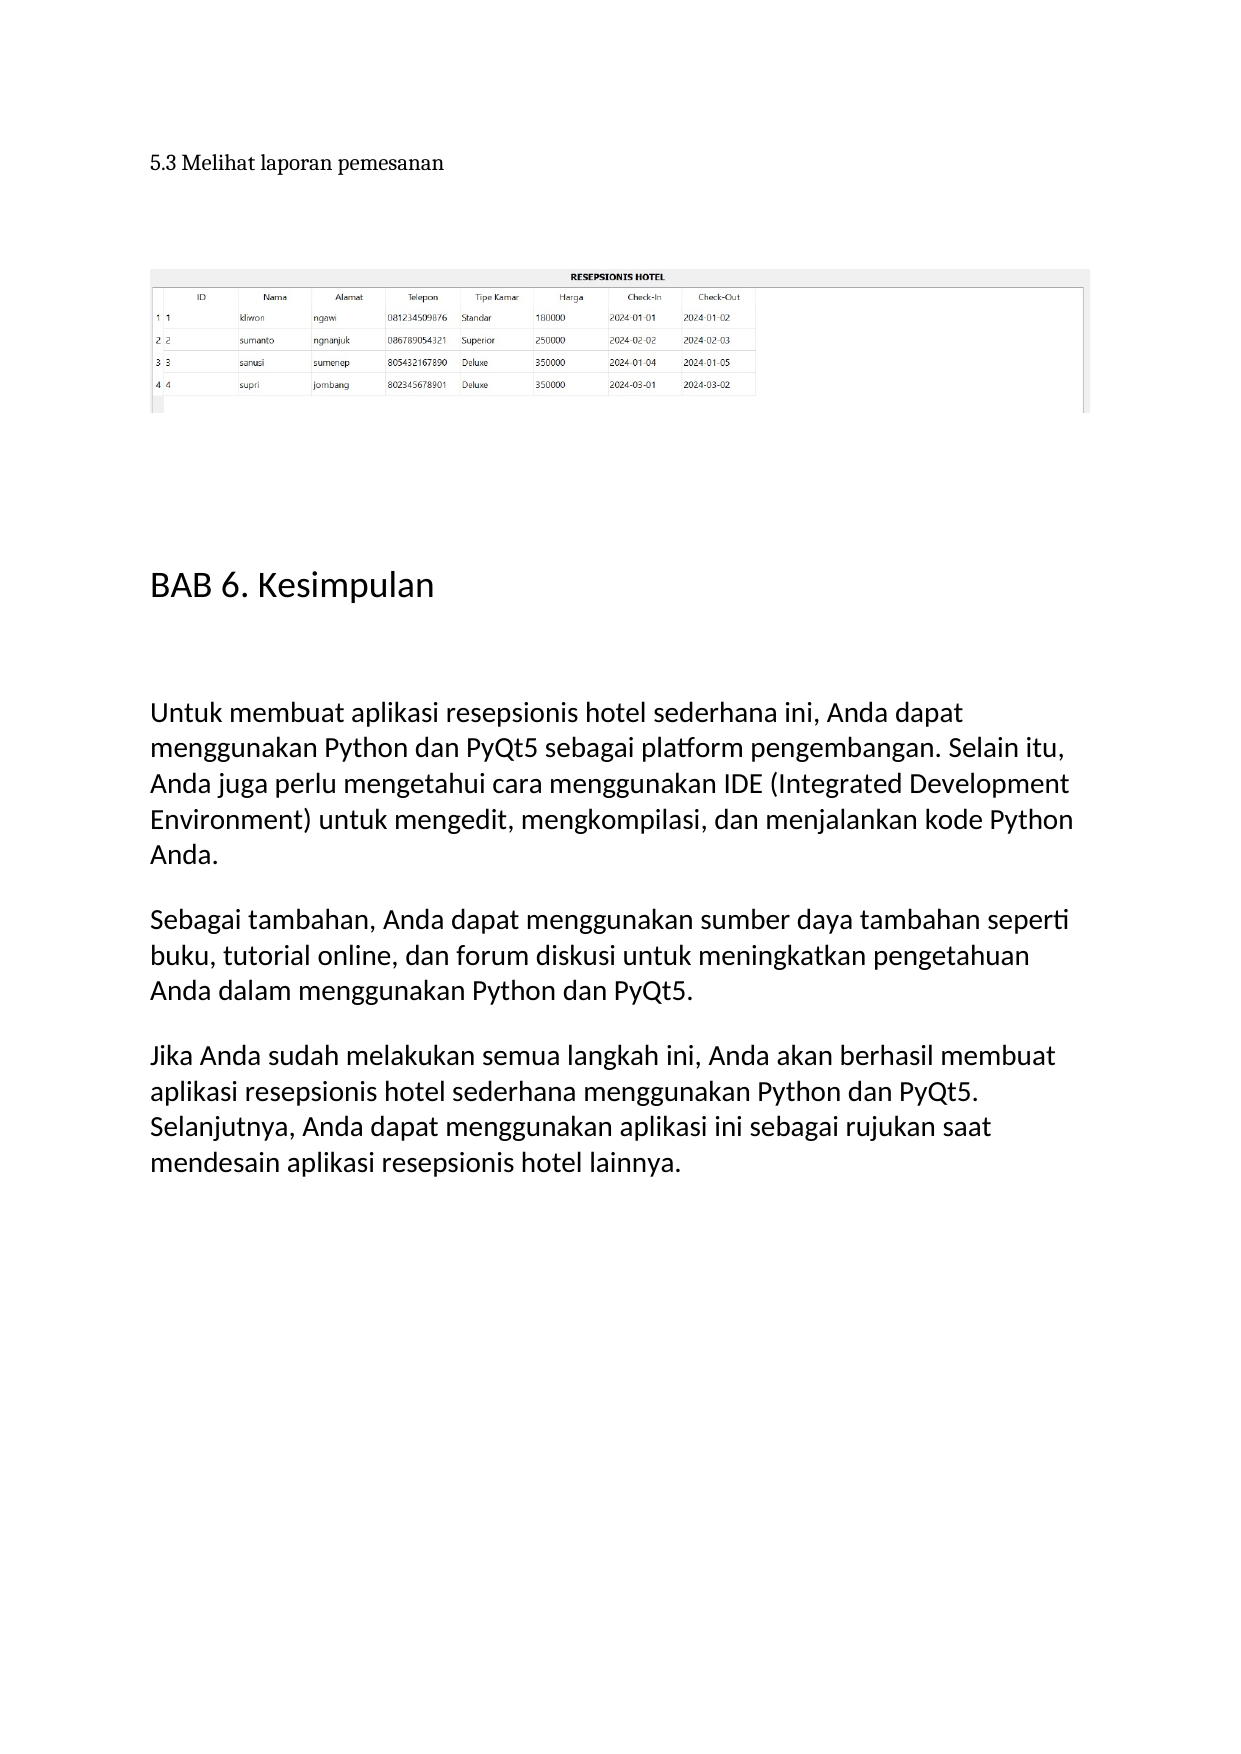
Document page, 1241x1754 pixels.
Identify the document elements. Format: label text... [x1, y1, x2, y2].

text Untuk membuat aplikasi resepsionis hotel sederhana ini, Anda dapat menggunakan Python dan PyQt5 sebagai platform pengembangan. Selain itu, Anda juga perlu mengetahui cara menggunakan IDE (Integrated Development Environment) untuk mengedit, mengkompilasi, dan menjalankan kode Python Anda. [150, 694, 1090, 872]
text BAB 6. Kesimpulan [150, 561, 1090, 607]
text Jika Anda sudah melakukan semua langkah ini, Anda akan berhasil membuat aplikasi resepsionis hotel sederhana menggunakan Python dan PyQt5. Selanjutnya, Anda dapat menggunakan aplikasi ini sebagai rujukan saat mendesain aplikasi resepsionis hotel lainnya. [150, 1037, 1090, 1180]
text Sebagai tambahan, Anda dapat menggunakan sumber daya tambahan seperti buku, tutorial online, dan forum diskusi untuk meningkatkan pengetahuan Anda dalam menggunakan Python dan PyQt5. [150, 901, 1090, 1008]
picture [150, 269, 1091, 413]
text 5.3 Melihat laporan pemesanan [150, 150, 1090, 176]
